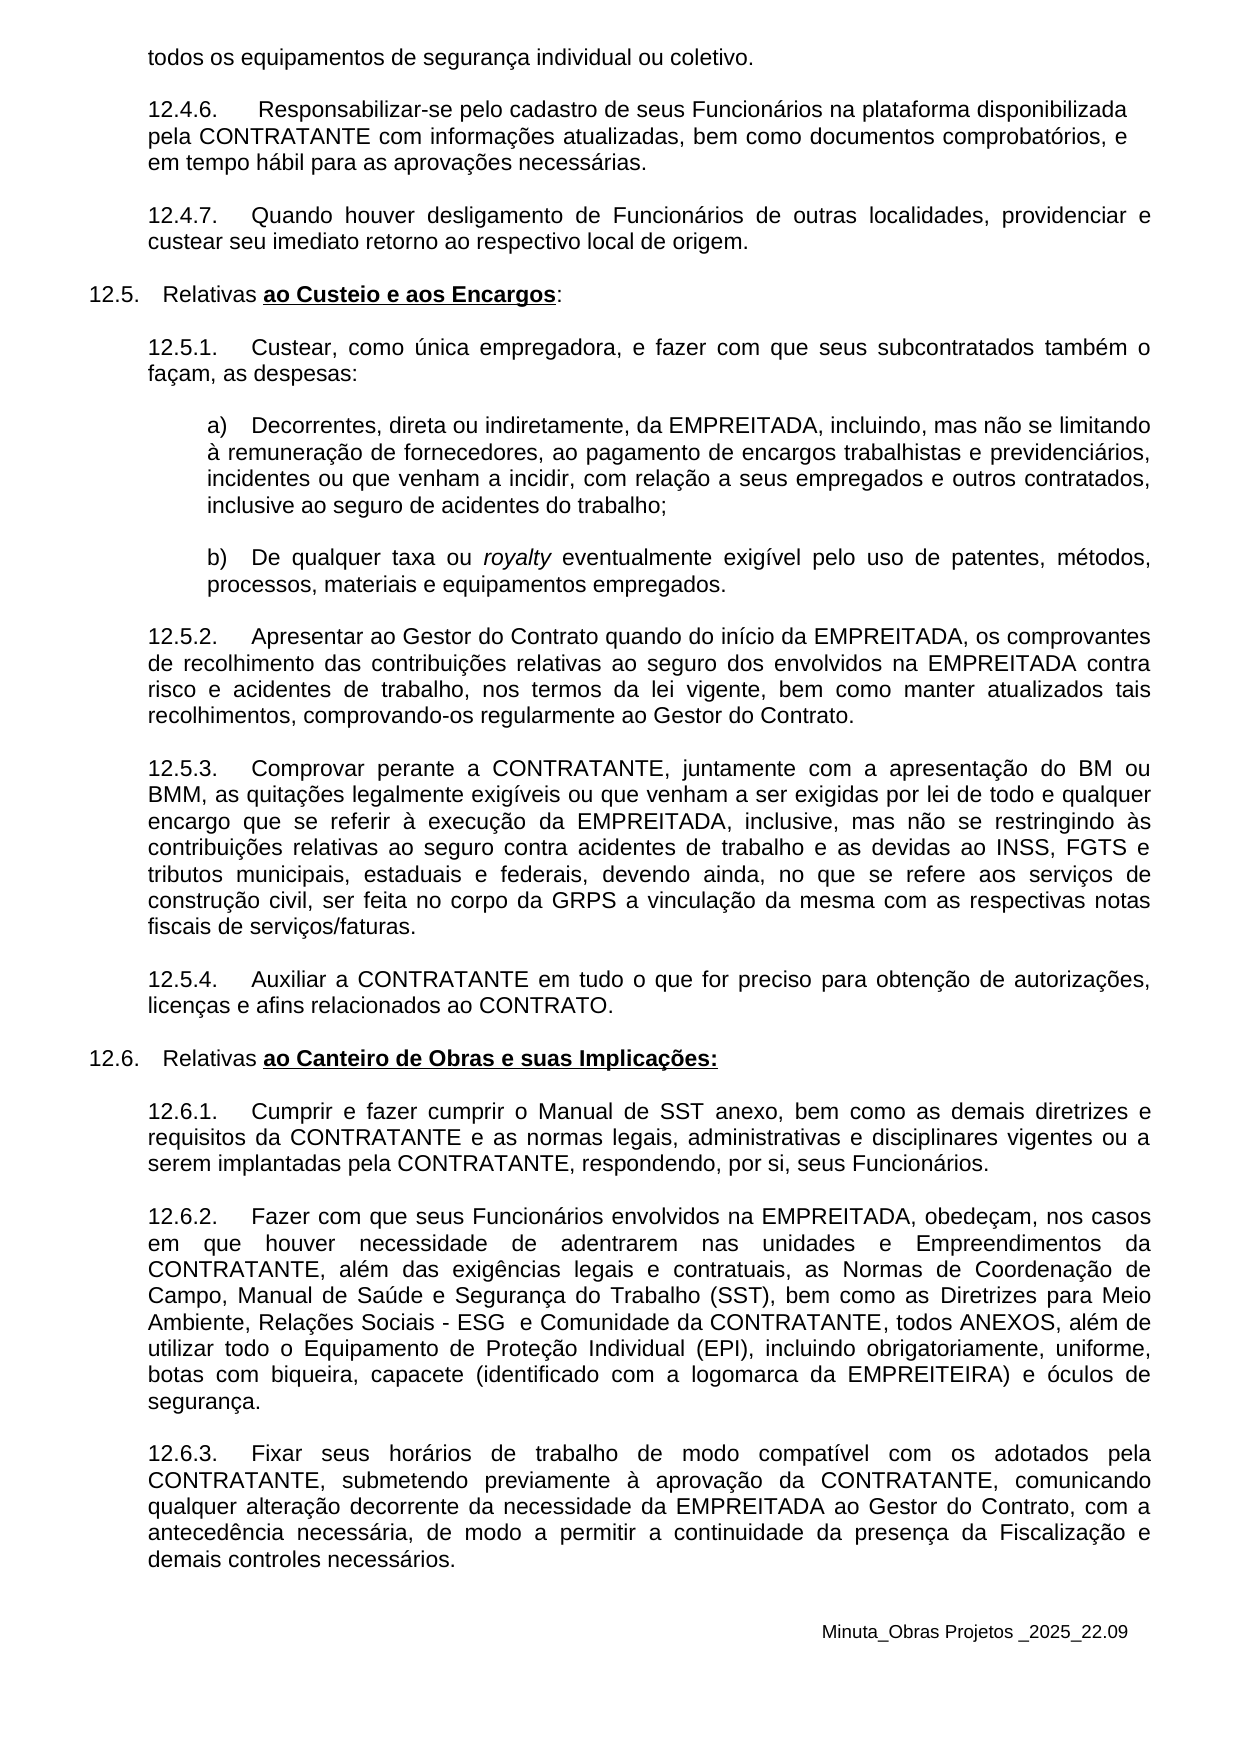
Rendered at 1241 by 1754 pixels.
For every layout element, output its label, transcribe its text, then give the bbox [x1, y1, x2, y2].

list Decorrentes, direta ou indiretamente, da EMPREITADA, incluindo, mas não se limitando à remuneração de fornecedores, ao pagamento de encargos trabalhistas e previdenciários, incidentes ou que venham a incidir, com relação a seus empregados e outros contratados, inclusive ao seguro de acidentes do trabalho; [207, 412, 1152, 518]
list Responsabilizar-se pelo cadastro de seus Funcionários na plataforma disponibilizada pela CONTRATANTE com informações atualizadas, bem como documentos comprobatórios, e em tempo hábil para as aprovações necessárias. [148, 96, 1128, 175]
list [148, 43, 1152, 70]
list Relativas ao Canteiro de Obras e suas Implicações: [89, 1045, 1152, 1071]
list Custear, como única empregadora, e fazer com que seus subcontratados também o façam, as despesas: [148, 333, 1152, 386]
list Quando houver desligamento de Funcionários de outras localidades, providenciar e custear seu imediato retorno ao respectivo local de origem. [148, 202, 1152, 254]
list Apresentar ao Gestor do Contrato quando do início da EMPREITADA, os comprovantes de recolhimento das contribuições relativas ao seguro dos envolvidos na EMPREITADA contra risco e acidentes de trabalho, nos termos da lei vigente, bem como manter atualizados tais recolhimentos, comprovando-os regularmente ao Gestor do Contrato. [148, 623, 1152, 729]
list De qualquer taxa ou royalty eventualmente exigível pelo uso de patentes, métodos, processos, materiais e equipamentos empregados. [207, 544, 1152, 597]
list Auxiliar a CONTRATANTE em tudo o que for preciso para obtenção de autorizações, licenças e afins relacionados ao CONTRATO. [148, 966, 1152, 1019]
list Cumprir e fazer cumprir o Manual de SST anexo, bem como as demais diretrizes e requisitos da CONTRATANTE e as normas legais, administrativas e disciplinares vigentes ou a serem implantadas pela CONTRATANTE, respondendo, por si, seus Funcionários. [148, 1098, 1152, 1177]
list Fixar seus horários de trabalho de modo compatível com os adotados pela CONTRATANTE, submetendo previamente à aprovação da CONTRATANTE, comunicando qualquer alteração decorrente da necessidade da EMPREITADA ao Gestor do Contrato, com a antecedência necessária, de modo a permitir a continuidade da presença da Fiscalização e demais controles necessários. [148, 1440, 1152, 1572]
list Comprovar perante a CONTRATANTE, juntamente com a apresentação do BM ou BMM, as quitações legalmente exigíveis ou que venham a ser exigidas por lei de todo e qualquer encargo que se referir à execução da EMPREITADA, inclusive, mas não se restringindo às contribuições relativas ao seguro contra acidentes de trabalho e as devidas ao INSS, FGTS e tributos municipais, estaduais e federais, devendo ainda, no que se refere aos serviços de construção civil, ser feita no corpo da GRPS a vinculação da mesma com as respectivas notas fiscais de serviços/faturas. [148, 755, 1152, 939]
list Fazer com que seus Funcionários envolvidos na EMPREITADA, obedeçam, nos casos em que houver necessidade de adentrarem nas unidades e Empreendimentos da CONTRATANTE, além das exigências legais e contratuais, as Normas de Coordenação de Campo, Manual de Saúde e Segurança do Trabalho (SST), bem como as Diretrizes para Meio Ambiente, Relações Sociais - ESG e Comunidade da CONTRATANTE, todos ANEXOS, além de utilizar todo o Equipamento de Proteção Individual (EPI), incluindo obrigatoriamente, uniforme, botas com biqueira, capacete (identificado com a logomarca da EMPREITEIRA) e óculos de segurança. [148, 1203, 1152, 1414]
list Relativas ao Custeio e aos Encargos: [89, 281, 1152, 307]
